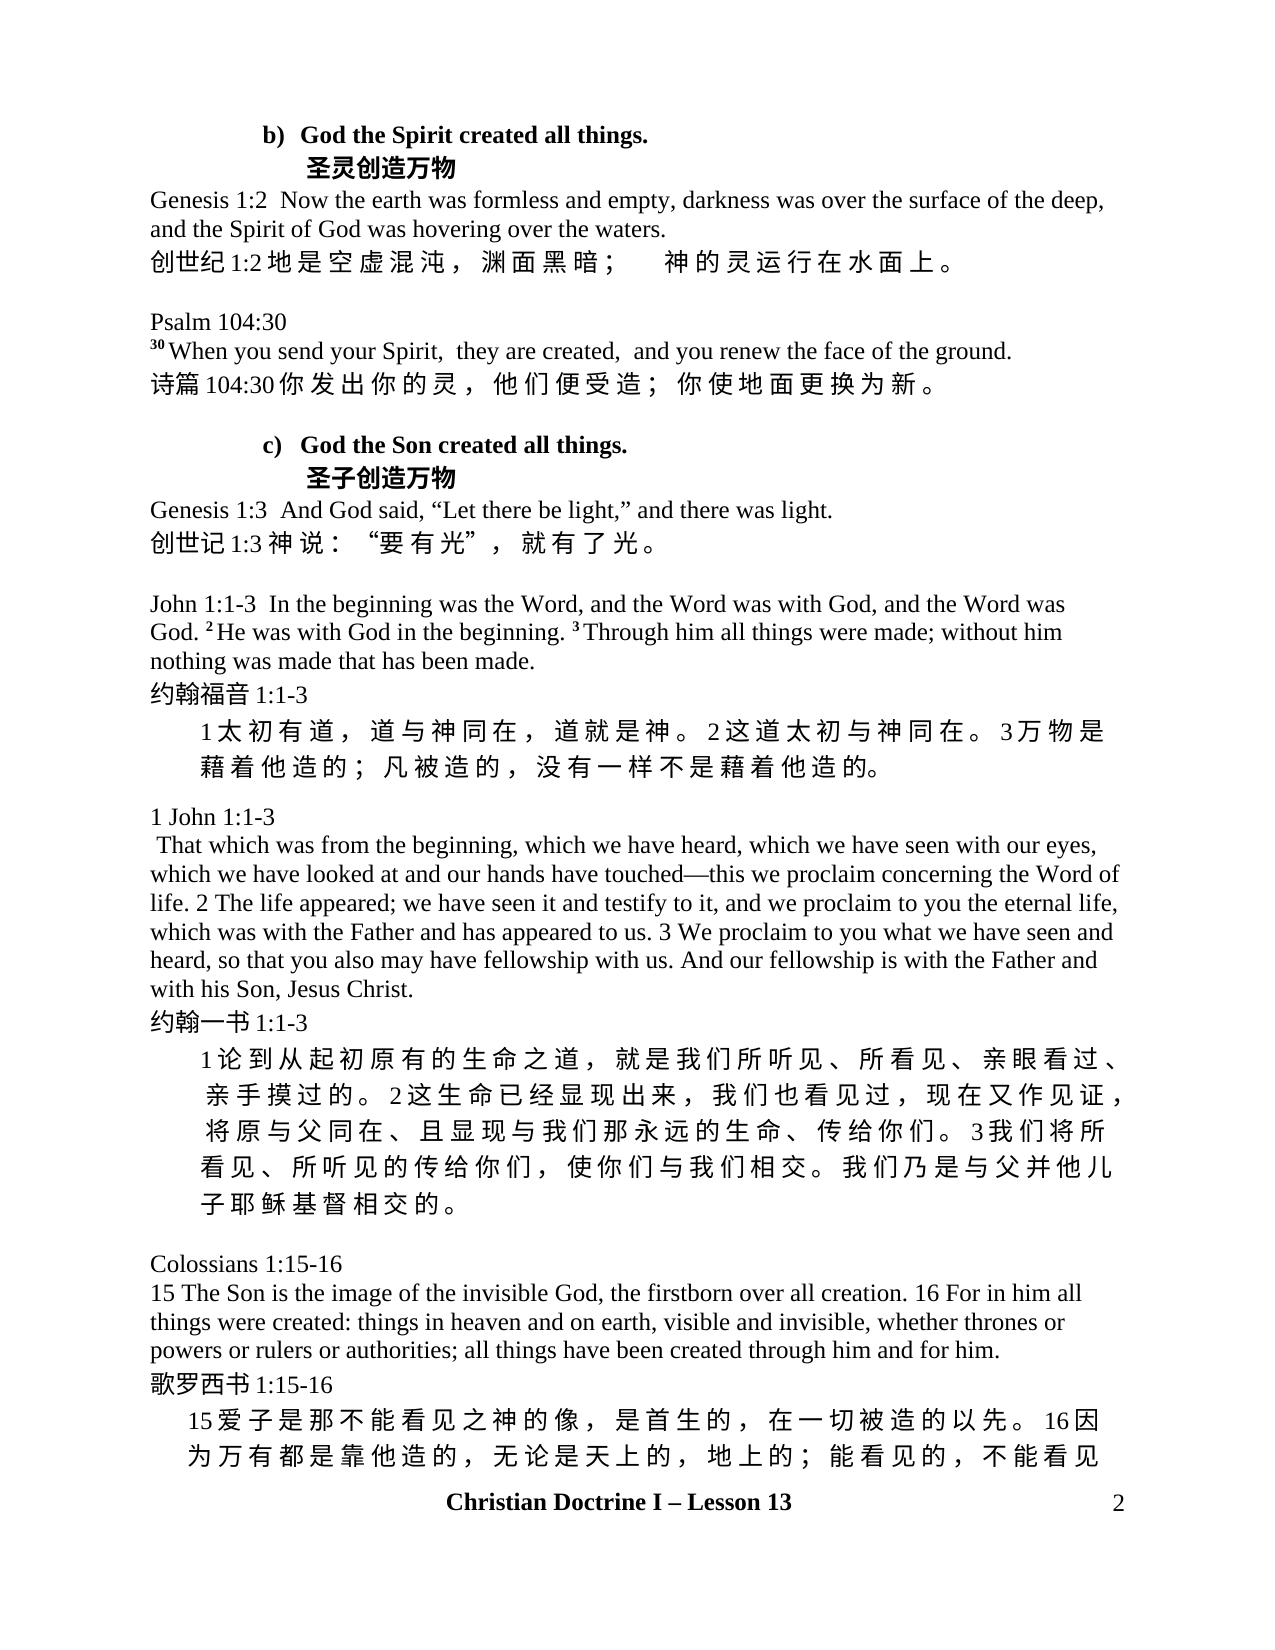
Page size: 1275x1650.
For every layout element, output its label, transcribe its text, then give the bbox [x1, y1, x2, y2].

text 创世记1:3 神 说 ：“要 有 光”， 就 有 了 光 。 [150, 524, 1125, 560]
text 歌罗西书1:15-16 [150, 1364, 1125, 1400]
text 1 John 1:1-3 [150, 802, 1125, 830]
text 1太 初 有 道 ， 道 与 神 同 在 ， 道 就 是 神 。 2这 道 太 初 与 神 同 在 。 3万 物 是 藉 着 他 造 的 ； 凡 被 造 的 ， 没 有 一 样 不 是 藉 着 他 造 的。 [200, 711, 1125, 784]
text 1论 到 从 起 初 原 有 的 生 命 之 道 ， 就 是 我 们 所 听 见 、 所 看 见 、 亲 眼 看 过 、 亲 手 摸 过 的 。 2这 生 命 已 经 显 现 出 来 ， 我 们 也 看 见 过 ， 现 在 又 作 见 证 ， 将 原 与 父 同 在 、 且 显 现 与 我 们 那 永 远 的 生 命 、 传 给 你 们 。 3我 们 将 所 看 见 、 所 听 见 的 传 给 你 们 ， 使 你 们 与 我 们 相 交 。 我 们 乃 是 与 父 并 他 儿 子 耶 稣 基 督 相 交 的 。 [200, 1039, 1125, 1220]
text 圣灵创造万物 [150, 149, 1125, 185]
text 30 When you send your Spirit, they are created, and you renew the face of the ground. [150, 336, 1125, 365]
text John 1:1-3 In the beginning was the Word, and the Word was with God, and the Word was God. 2 He was with God in the beginning. 3 Through him all things were made; without him nothing was made that has been made. [150, 589, 1125, 675]
list God the Son created all things. [262, 430, 1125, 459]
text 约翰福音1:1-3 [150, 675, 1125, 711]
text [187, 1400, 1125, 1473]
text 约翰一书1:1-3 [150, 1003, 1125, 1039]
text 15 The Son is the image of the invisible God, the firstborn over all creation. 16 For in him all things were created: things in heaven and on earth, visible and invisible, whether thrones or powers or rulers or authorities; all things have been created through him and for him. [150, 1278, 1125, 1364]
text 圣子创造万物 [150, 459, 1125, 495]
text 创世纪1:2地 是 空 虚 混 沌 ， 渊 面 黑 暗 ； 神 的 灵 运 行 在 水 面 上 。 [150, 242, 1125, 279]
text That which was from the beginning, which we have heard, which we have seen with our eyes, which we have looked at and our hands have touched—this we proclaim concerning the Word of life. 2 The life appeared; we have seen it and testify to it, and we proclaim to you the eternal life, which was with the Father and has appeared to us. 3 We proclaim to you what we have seen and heard, so that you also may have fellowship with us. And our fellowship is with the Father and with his Son, Jesus Christ. [150, 830, 1125, 1003]
text Genesis 1:2 Now the earth was formless and empty, darkness was over the surface of the deep, and the Spirit of God was hovering over the waters. [150, 185, 1125, 242]
text Colossians 1:15-16 [150, 1249, 1125, 1278]
list God the Spirit created all things. [262, 120, 1125, 149]
text Genesis 1:3 And God said, “Let there be light,” and there was light. [150, 495, 1125, 524]
text Psalm 104:30 [150, 307, 1125, 336]
text 诗篇104:30你 发 出 你 的 灵 ， 他 们 便 受 造 ； 你 使 地 面 更 换 为 新 。 [150, 365, 1125, 401]
